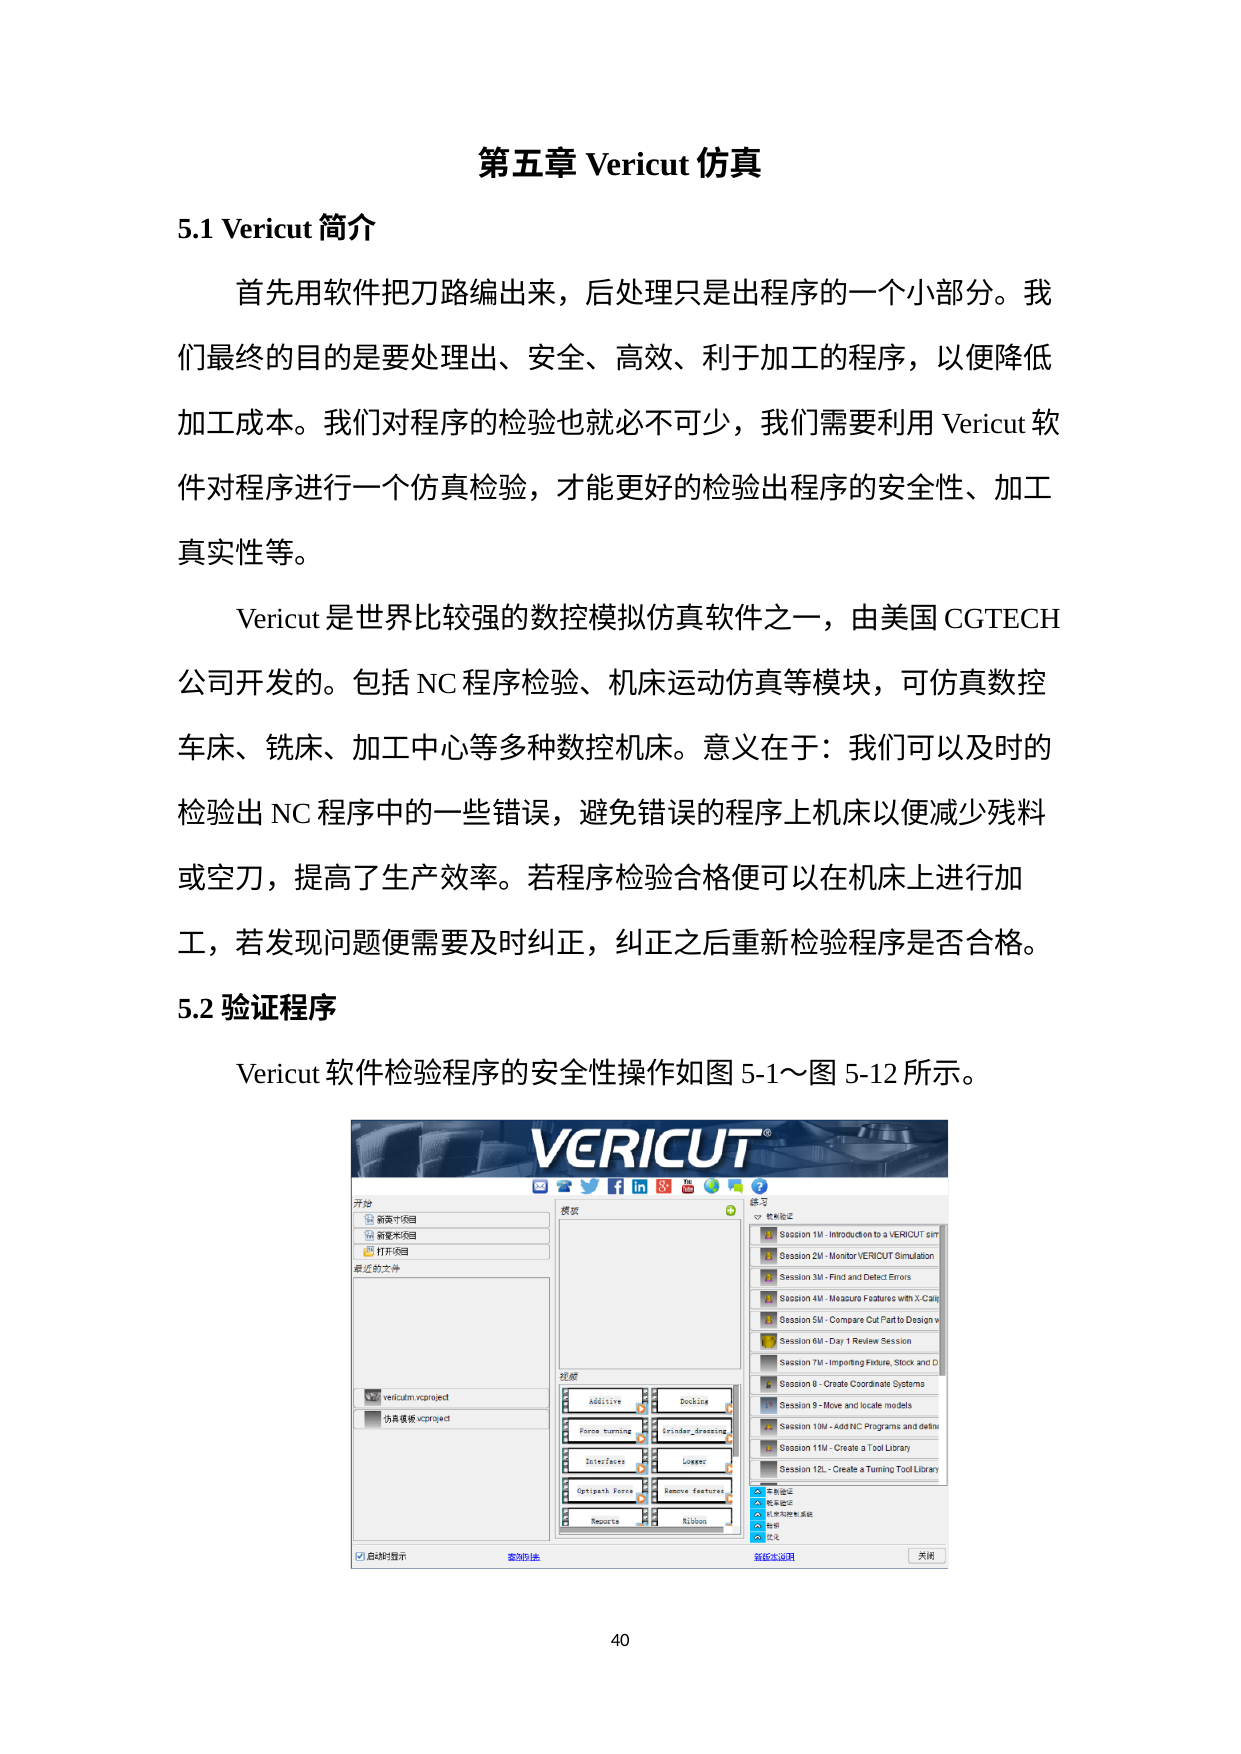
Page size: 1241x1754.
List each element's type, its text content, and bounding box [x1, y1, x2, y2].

picture [350, 1119, 949, 1569]
text Vericut是世界比较强的数控模拟仿真软件之一，由美国CGTECH公司开发的。包括NC程序检验、机床运动仿真等模块，可仿真数控车床、铣床、加工中心等多种数控机床。意义在于：我们可以及时的检验出NC程序中的一些错误，避免错误的程序上机床以便减少残料或空刀，提高了生产效率。若程序检验合格便可以在机床上进行加工，若发现问题便需要及时纠正，纠正之后重新检验程序是否合格。 [177, 583, 1063, 973]
text 首先用软件把刀路编出来，后处理只是出程序的一个小部分。我们最终的目的是要处理出、安全、高效、利于加工的程序，以便降低加工成本。我们对程序的检验也就必不可少，我们需要利用Vericut软件对程序进行一个仿真检验，才能更好的检验出程序的安全性、加工真实性等。 [177, 258, 1063, 583]
text Vericut软件检验程序的安全性操作如图 5-1～图 5-12所示。 [177, 1038, 1063, 1103]
subtitle 第五章 Vericut仿真 [177, 128, 1063, 193]
subtitle 5.1 Vericut简介 [177, 193, 1063, 258]
subtitle 5.2 验证程序 [177, 973, 1063, 1038]
